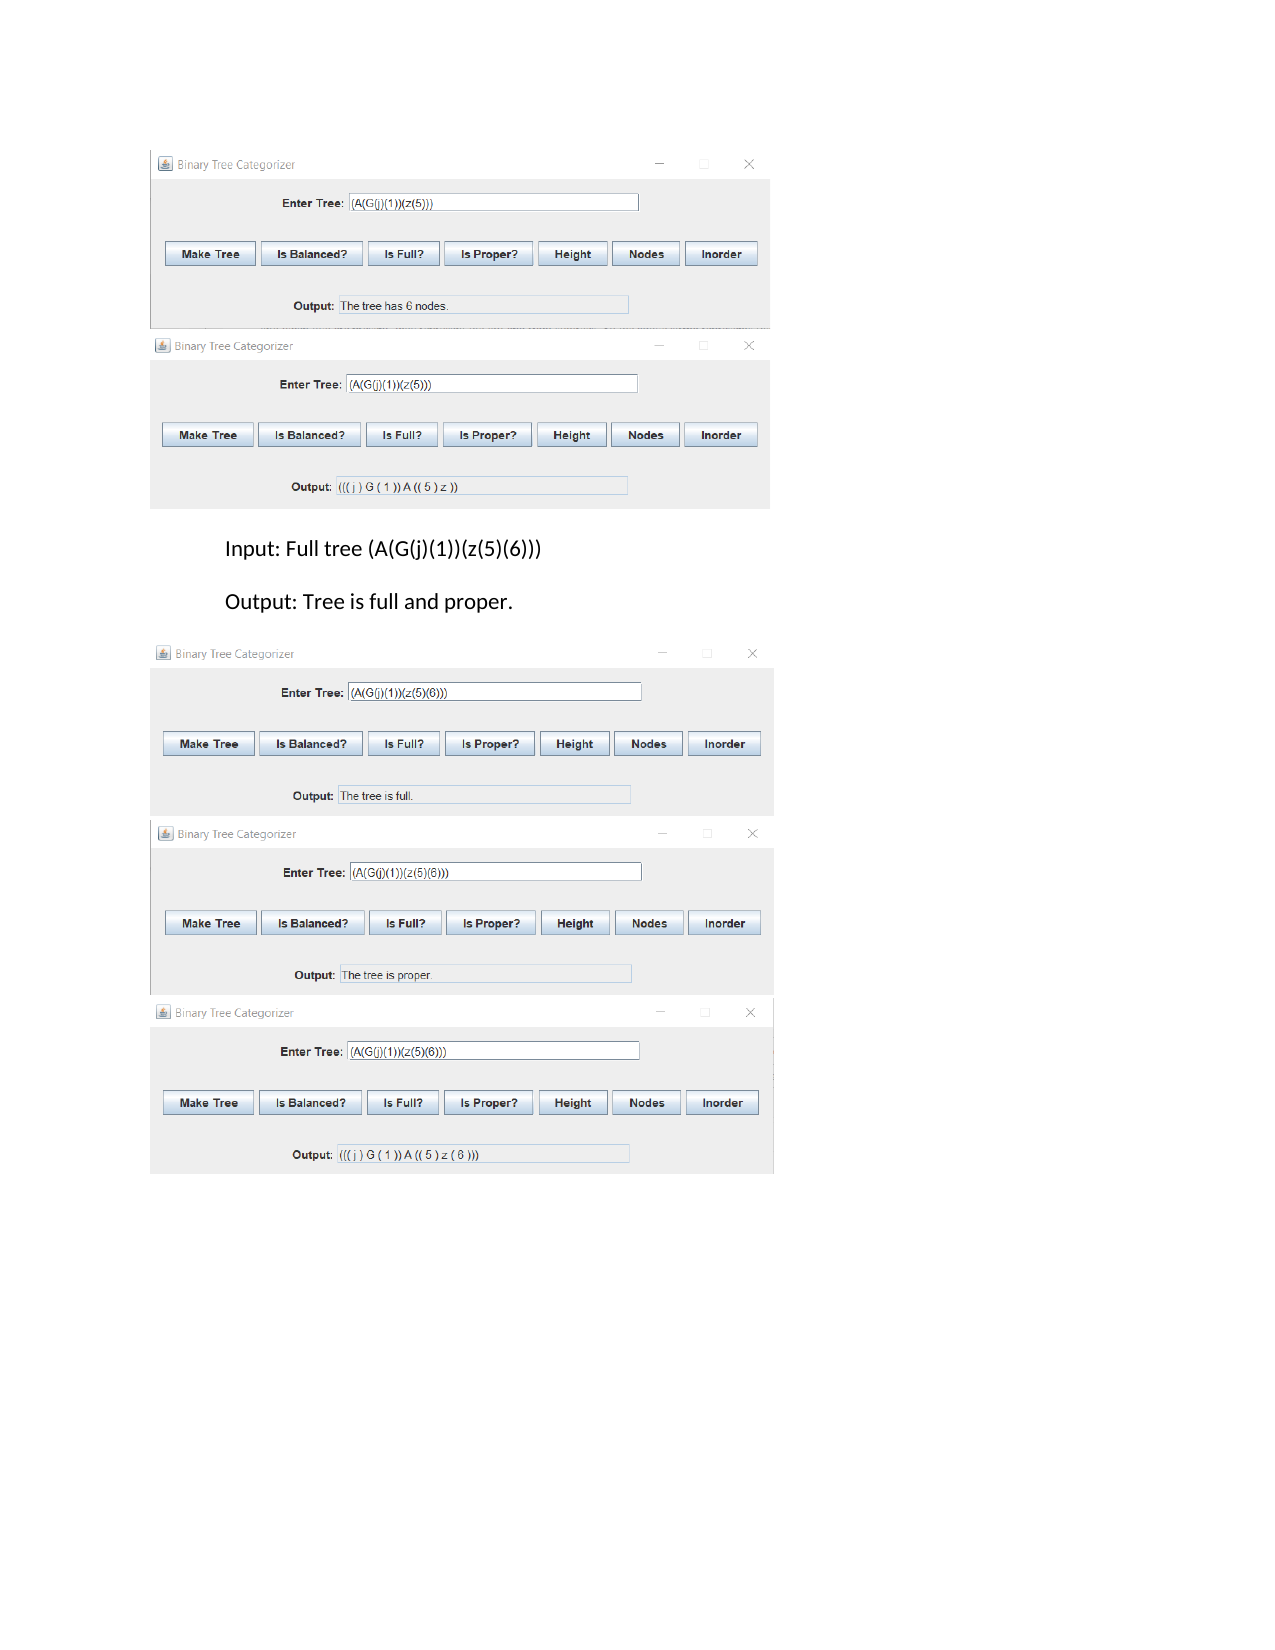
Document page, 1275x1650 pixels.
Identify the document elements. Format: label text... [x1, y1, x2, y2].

text Input: Full tree (A(G(j)(1))(z(5)(6))) [150, 534, 1125, 562]
picture [150, 332, 771, 509]
picture [150, 820, 774, 995]
picture [150, 150, 771, 329]
picture [150, 998, 774, 1174]
text Output: Tree is full and proper. [150, 587, 1125, 615]
picture [150, 640, 774, 816]
